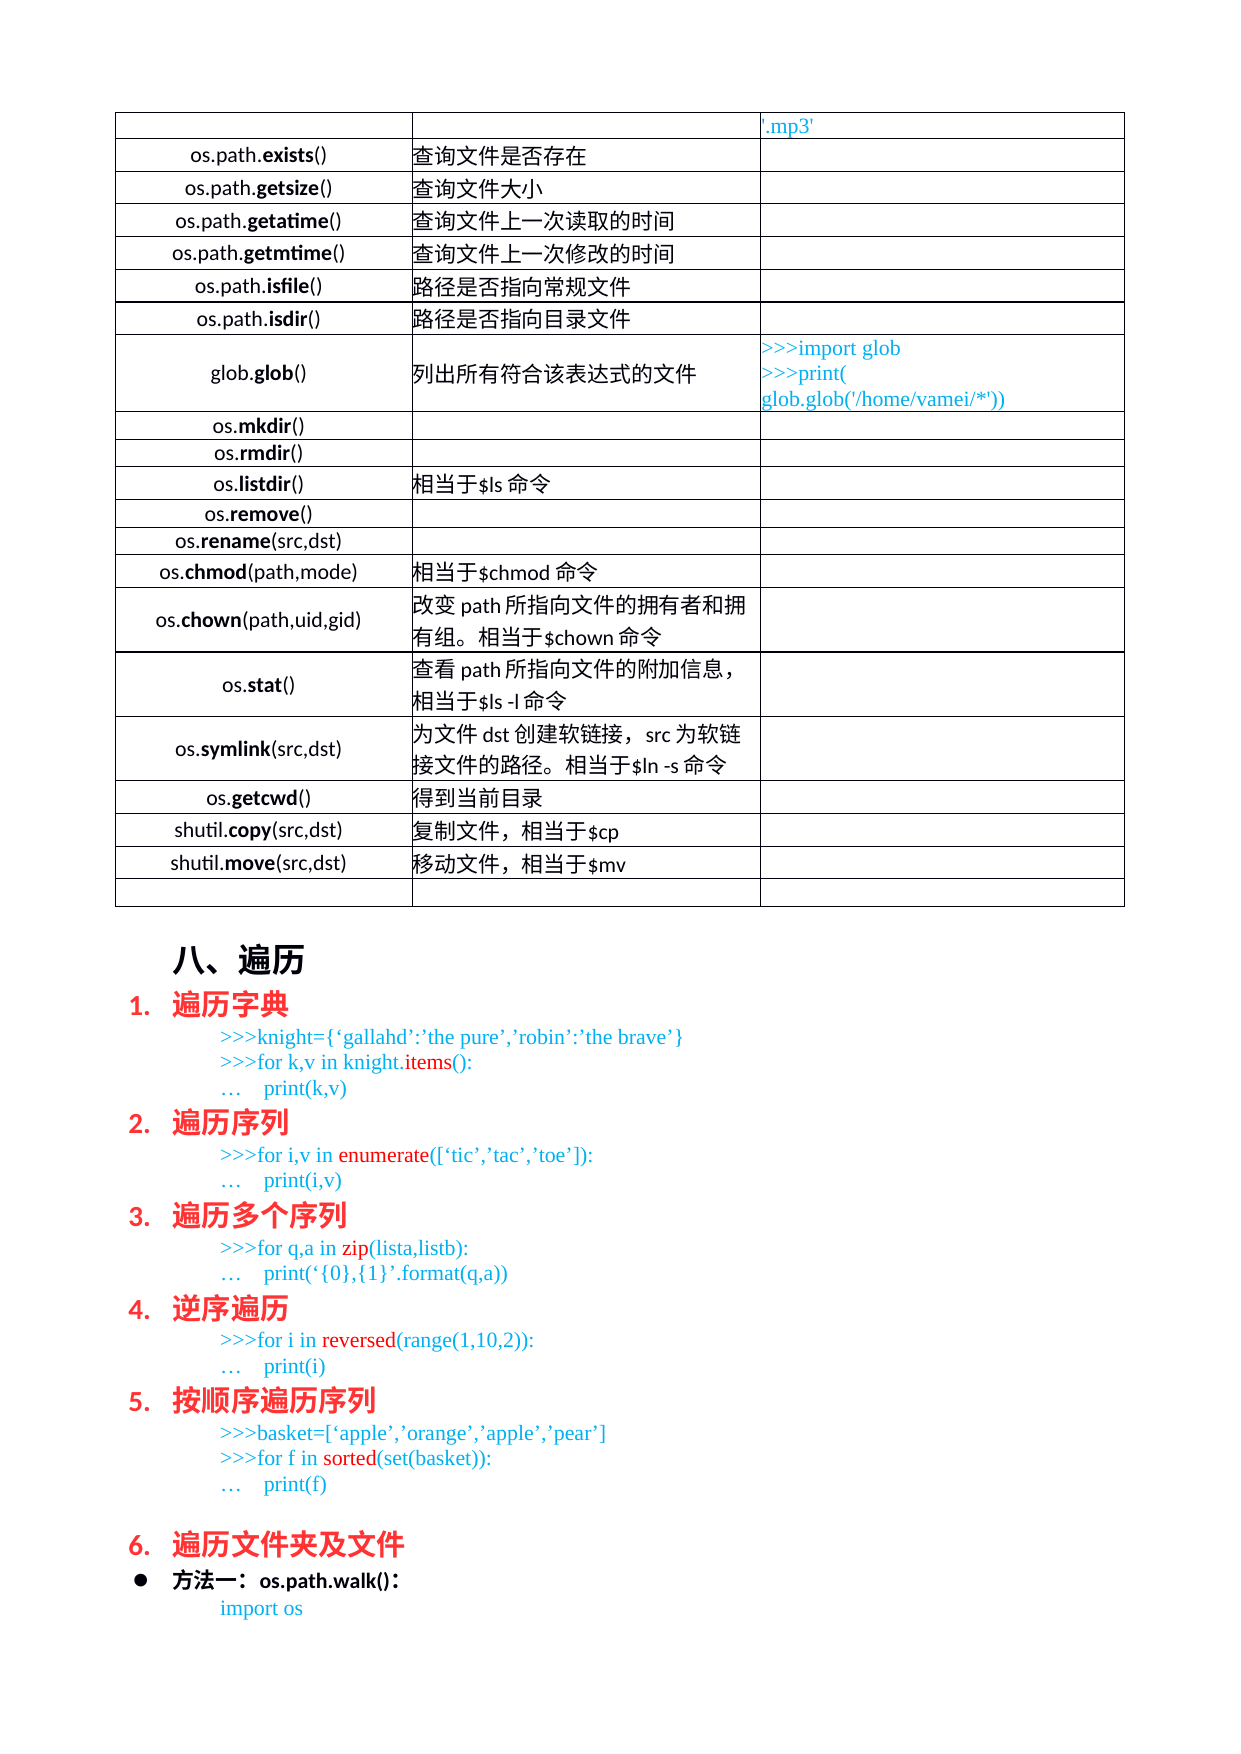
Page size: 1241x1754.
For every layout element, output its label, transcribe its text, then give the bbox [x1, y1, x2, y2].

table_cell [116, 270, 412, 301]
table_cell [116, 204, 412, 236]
text >>>for q,a in zip(lista,listb): [128, 1235, 1112, 1260]
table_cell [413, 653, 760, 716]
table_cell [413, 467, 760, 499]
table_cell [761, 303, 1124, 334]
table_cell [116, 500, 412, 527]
text … print(k,v) [128, 1074, 1112, 1100]
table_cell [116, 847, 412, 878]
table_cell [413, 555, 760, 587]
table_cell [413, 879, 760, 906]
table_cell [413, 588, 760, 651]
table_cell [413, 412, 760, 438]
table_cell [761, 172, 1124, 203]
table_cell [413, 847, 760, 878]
list 逆序遍历 [128, 1285, 1112, 1327]
text … print(i,v) [128, 1167, 1112, 1192]
list 遍历文件夹及文件 [128, 1521, 1112, 1563]
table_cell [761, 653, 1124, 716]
text >>>knight={‘gallahd’:’the pure’,’robin’:’the brave’} [128, 1024, 1112, 1049]
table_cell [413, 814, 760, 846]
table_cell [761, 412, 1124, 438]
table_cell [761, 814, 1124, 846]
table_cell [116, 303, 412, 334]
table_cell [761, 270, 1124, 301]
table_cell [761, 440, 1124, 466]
list 遍历多个序列 [128, 1192, 1112, 1235]
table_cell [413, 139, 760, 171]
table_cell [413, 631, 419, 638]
text >>>for k,v in knight.items(): [128, 1049, 1112, 1074]
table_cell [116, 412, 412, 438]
text >>>for f in sorted(set(basket)): [128, 1445, 1112, 1471]
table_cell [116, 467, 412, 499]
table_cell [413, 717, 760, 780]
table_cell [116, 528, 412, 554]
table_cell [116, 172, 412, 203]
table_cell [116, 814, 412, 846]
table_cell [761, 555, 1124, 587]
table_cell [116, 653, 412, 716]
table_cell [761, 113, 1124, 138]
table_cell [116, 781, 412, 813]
text … print(f) [128, 1471, 1112, 1496]
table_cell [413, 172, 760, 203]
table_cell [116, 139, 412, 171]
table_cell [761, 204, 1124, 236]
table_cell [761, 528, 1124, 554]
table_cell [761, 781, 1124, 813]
text >>>for i,v in enumerate([‘tic’,’tac’,’toe’]): [128, 1142, 1112, 1167]
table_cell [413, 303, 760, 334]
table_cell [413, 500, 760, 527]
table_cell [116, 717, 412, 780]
text import os [128, 1595, 1112, 1620]
text >>>for i in reversed(range(1,10,2)): [128, 1327, 1112, 1353]
list 遍历字典 [128, 982, 1112, 1024]
list 遍历 [128, 934, 1112, 982]
list 方法一：os.path.walk()： [128, 1563, 1112, 1595]
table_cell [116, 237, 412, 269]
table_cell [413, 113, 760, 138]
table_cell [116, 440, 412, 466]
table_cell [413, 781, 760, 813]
list 按顺序遍历序列 [128, 1378, 1112, 1420]
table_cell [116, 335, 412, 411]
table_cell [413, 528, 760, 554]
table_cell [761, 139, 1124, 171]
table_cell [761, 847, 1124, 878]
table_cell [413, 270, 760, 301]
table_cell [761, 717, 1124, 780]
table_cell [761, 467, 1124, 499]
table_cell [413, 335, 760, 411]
text … print(‘{0},{1}’.format(q,a)) [128, 1260, 1112, 1285]
text … print(i) [128, 1353, 1112, 1378]
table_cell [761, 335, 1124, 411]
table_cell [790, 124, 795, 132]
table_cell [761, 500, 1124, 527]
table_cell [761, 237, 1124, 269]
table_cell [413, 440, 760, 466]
list 遍历序列 [128, 1100, 1112, 1142]
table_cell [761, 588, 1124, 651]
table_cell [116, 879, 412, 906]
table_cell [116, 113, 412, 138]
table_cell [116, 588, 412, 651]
text >>>basket=[‘apple’,’orange’,’apple’,’pear’] [128, 1420, 1112, 1445]
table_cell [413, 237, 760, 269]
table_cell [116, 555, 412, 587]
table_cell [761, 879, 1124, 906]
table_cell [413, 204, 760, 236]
